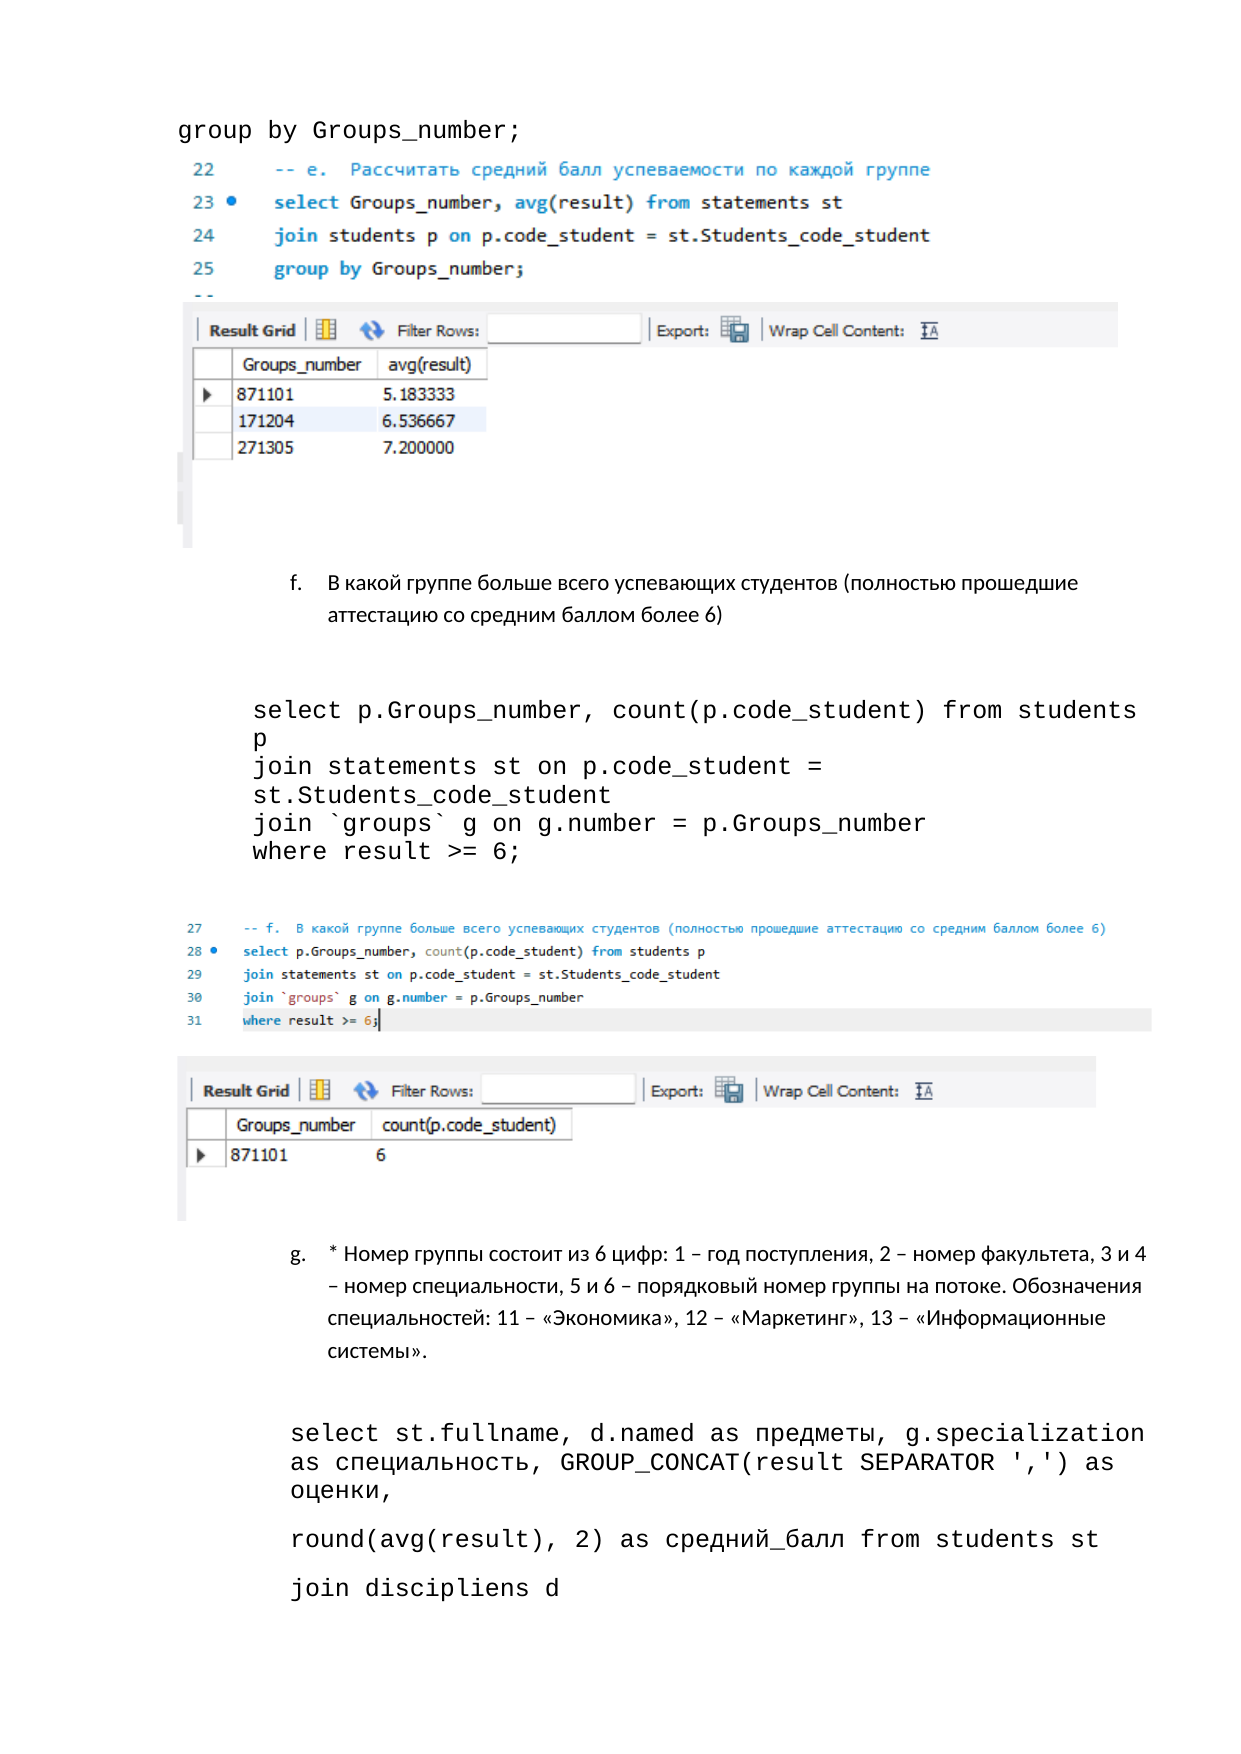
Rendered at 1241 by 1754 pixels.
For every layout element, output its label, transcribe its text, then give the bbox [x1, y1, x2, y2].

text round(avg(result), 2) as средний_балл from students st [290, 1527, 1152, 1555]
list select p.Groups_number, count(p.code_student) from students p [252, 697, 1152, 754]
list * Номер группы состоит из 6 цифр: 1 – год поступления, 2 – номер факультета, 3 и 4 – номер специальности, 5 и 6 – порядковый номер группы на потоке. Обозначения специальностей: 11 – «Экономика», 12 – «Маркетинг», 13 – «Информационные системы». [290, 1239, 1152, 1396]
picture [177, 302, 1118, 548]
list join statements st on p.code_student = st.Students_code_student [252, 754, 1152, 811]
text select st.fullname, d.named as предметы, g.specialization as специальность, GROUP_CONCAT(result SEPARATOR ',') as оценки, [290, 1421, 1152, 1506]
picture [177, 914, 1152, 1038]
list В какой группе больше всего успевающих студентов (полностью прошедшие аттестацию со средним баллом более 6) [290, 568, 1152, 693]
picture [177, 1056, 1097, 1221]
picture [177, 146, 1062, 297]
list where result >= 6; [252, 839, 1152, 867]
text join discipliens d [290, 1576, 1152, 1604]
list join `groups` g on g.number = p.Groups_number [252, 811, 1152, 839]
